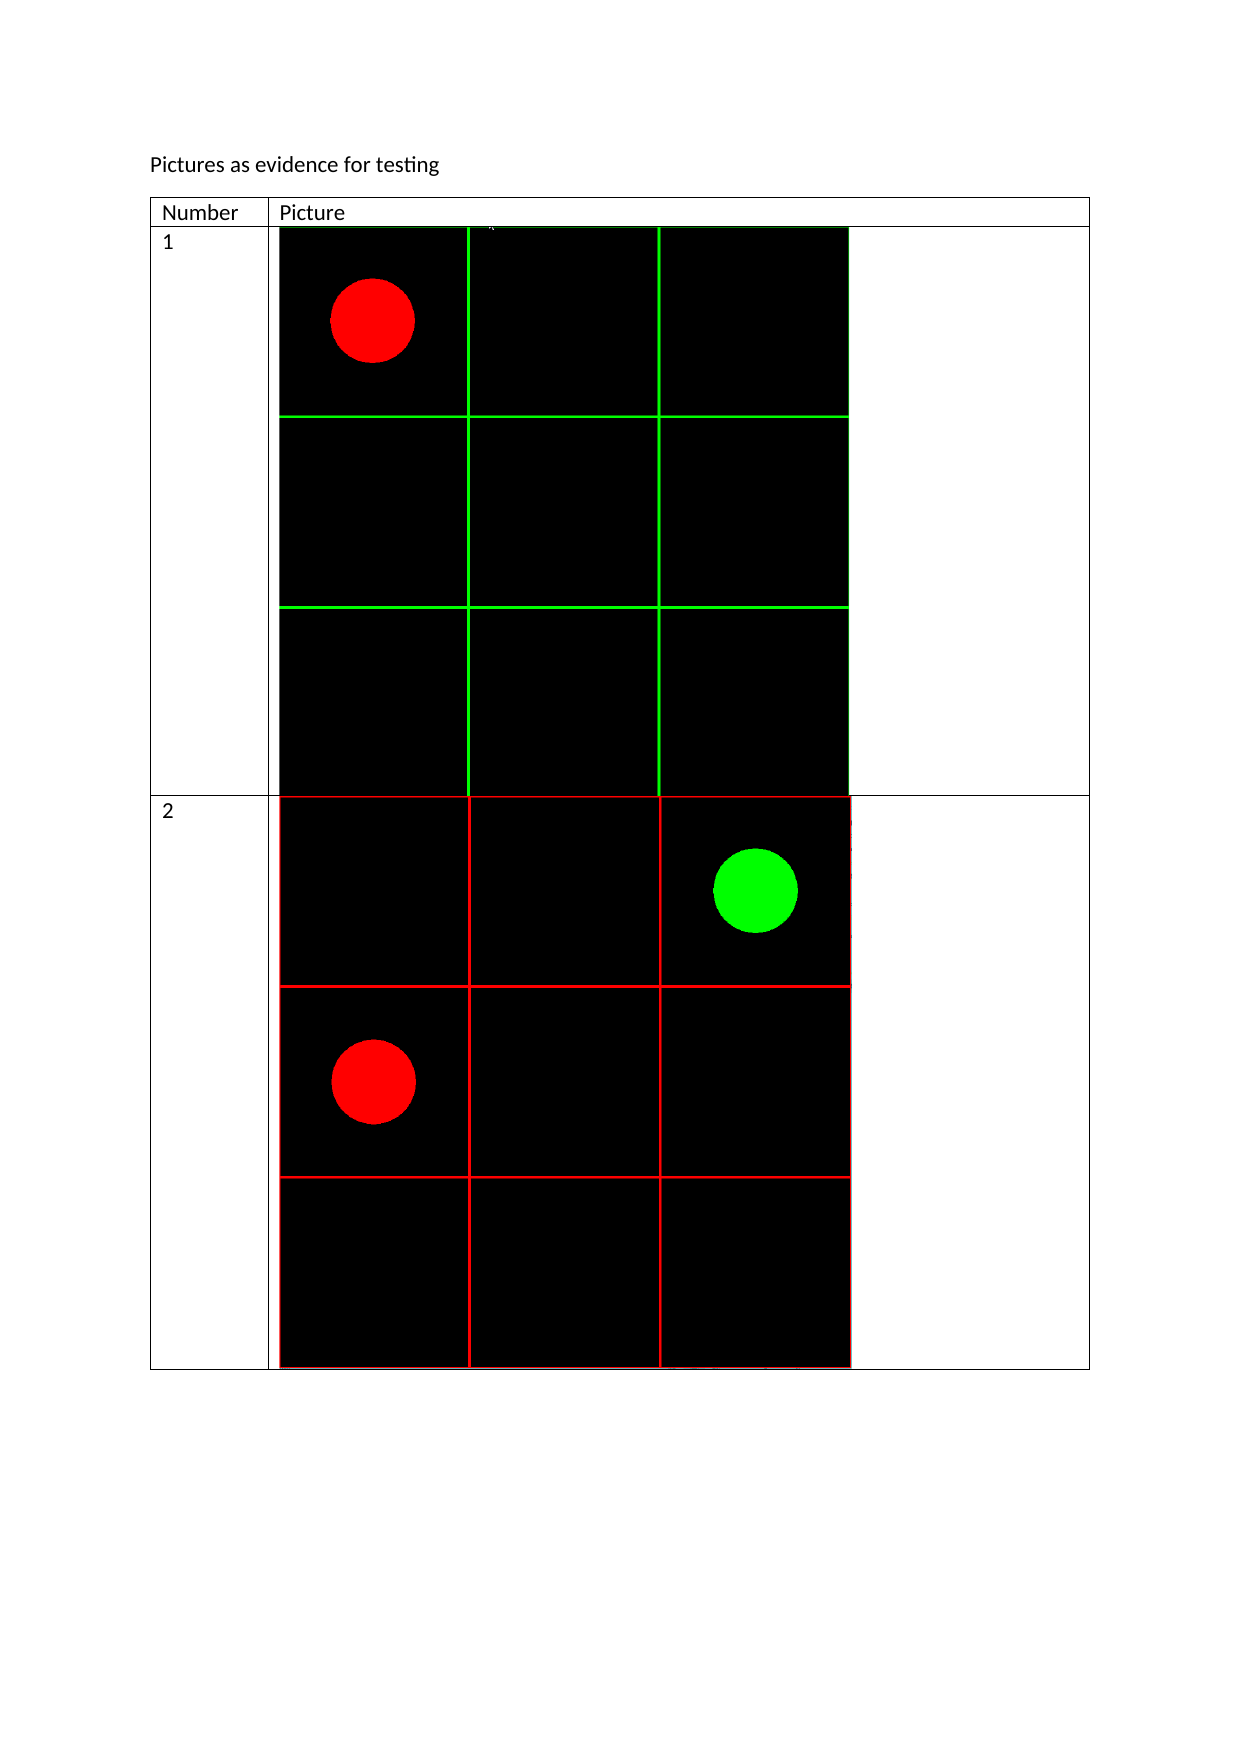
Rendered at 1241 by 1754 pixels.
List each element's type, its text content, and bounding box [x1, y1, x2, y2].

table_cell [269, 227, 279, 795]
table_cell [850, 227, 1089, 795]
text Pictures as evidence for testing [150, 150, 1090, 178]
table_cell [269, 796, 279, 1369]
picture [279, 227, 852, 1369]
table_cell [852, 796, 1089, 1369]
table_cell 2 [151, 796, 268, 1369]
table_cell 1 [151, 227, 268, 795]
table_header Picture [269, 198, 1089, 226]
table_header Number [151, 198, 268, 226]
